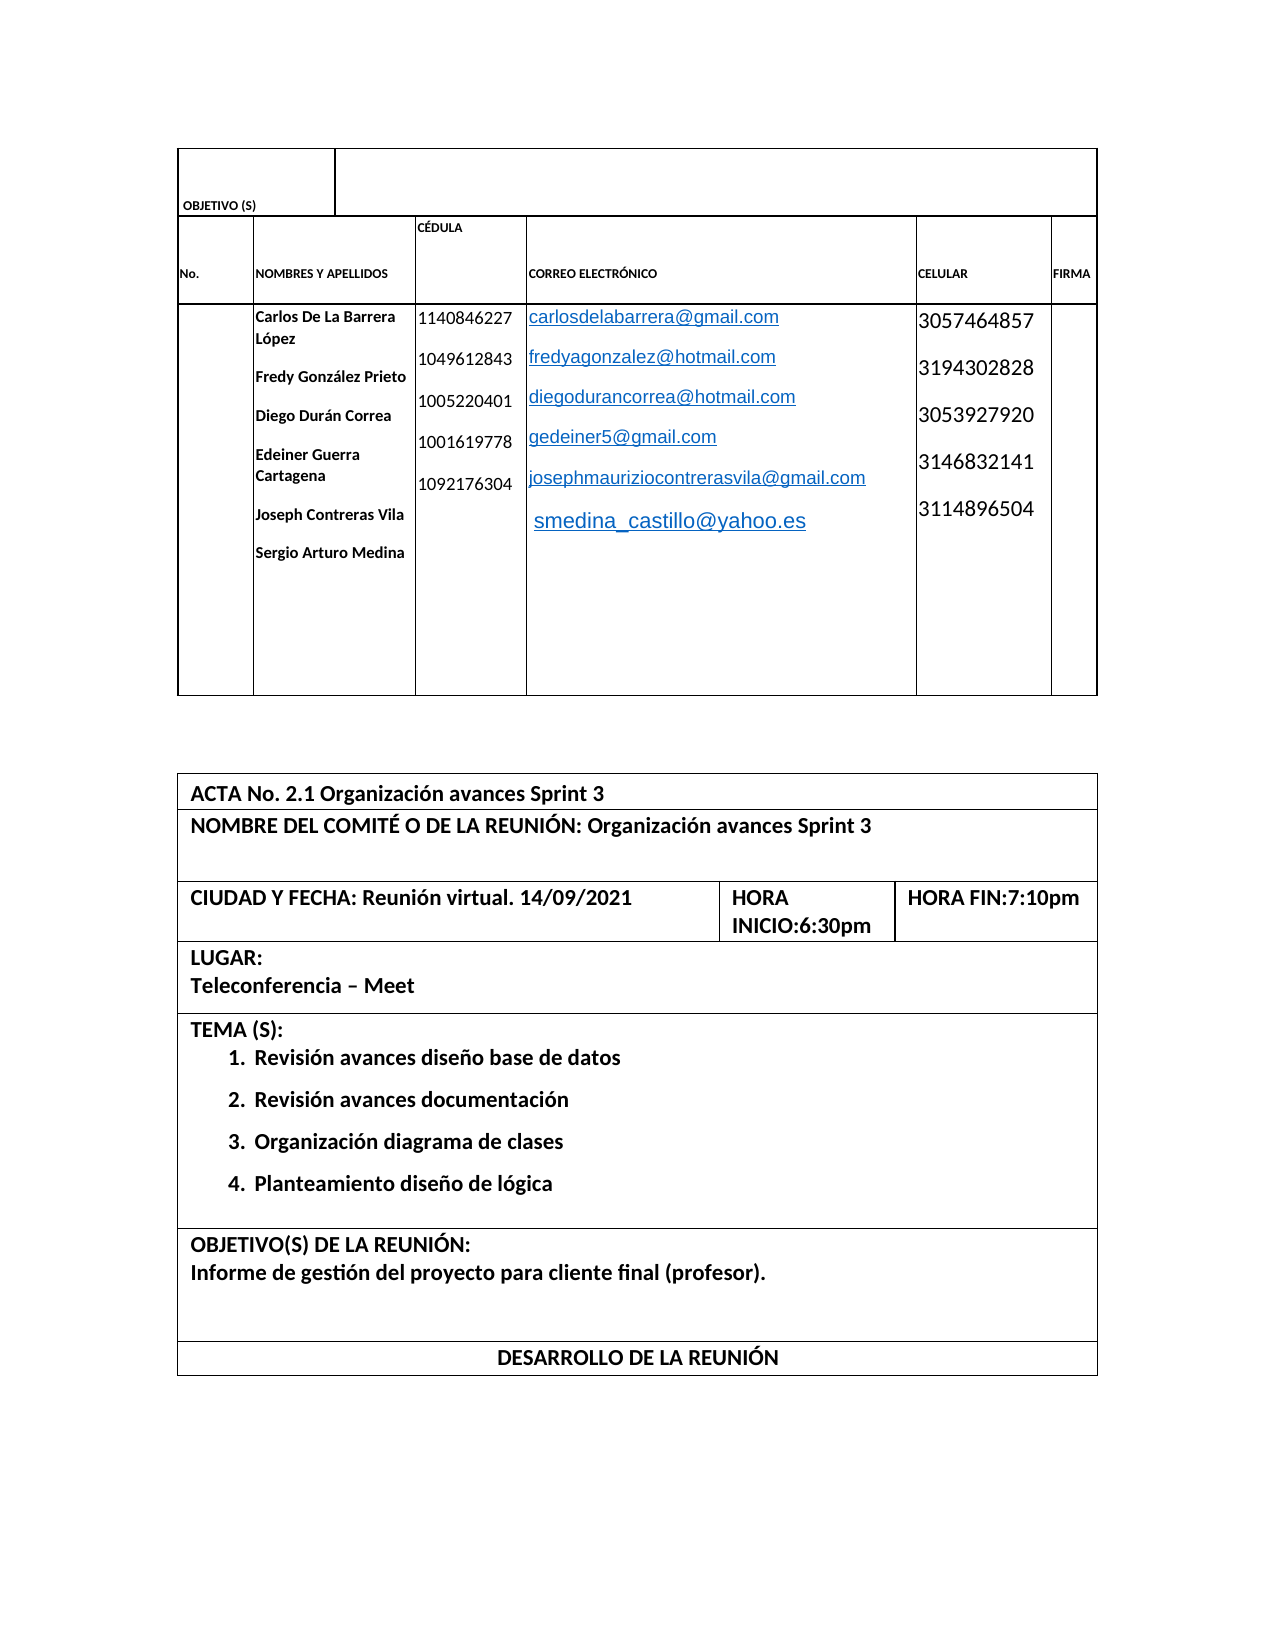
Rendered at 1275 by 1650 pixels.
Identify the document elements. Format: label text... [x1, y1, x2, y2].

table_cell DESARROLLO DE LA REUNIÓN [178, 1342, 1097, 1375]
table_cell HORA FIN:7:10pm [896, 882, 1097, 941]
table_cell 3057464857 3194302828 3053927920 3146832141 3114896504 [917, 305, 1051, 695]
table_cell FIRMA [1052, 217, 1096, 303]
table_cell OBJETIVO (S) [179, 149, 334, 215]
table_cell NOMBRE DEL COMITÉ O DE LA REUNIÓN: Organización avances Sprint 3 [178, 810, 1097, 881]
table_cell CELULAR [917, 217, 1051, 303]
table_cell OBJETIVO(S) DE LA REUNIÓN: Informe de gestión del proyecto para cliente final (profesor). [178, 1229, 1097, 1341]
table_cell [179, 305, 253, 695]
table_cell carlosdelabarrera@gmail.com fredyagonzalez@hotmail.com diegodurancorrea@hotmail.com gedeiner5@gmail.com josephmauriziocontrerasvila@gmail.com smedina_castillo@yahoo.es [527, 305, 916, 695]
table_cell NOMBRES Y APELLIDOS [254, 217, 415, 303]
table_cell TEMA (S): Revisión avances diseño base de datos Revisión avances documentación Organización diagrama de clases Planteamiento diseño de lógica [178, 1014, 1097, 1228]
table_cell No. [179, 217, 253, 303]
table_cell CORREO ELECTRÓNICO [527, 217, 916, 303]
table_cell LUGAR: Teleconferencia – Meet [178, 942, 1097, 1013]
table_header ACTA No. 2.1 Organización avances Sprint 3 [178, 774, 1097, 809]
table_cell [336, 149, 1096, 215]
table_cell CIUDAD Y FECHA: Reunión virtual. 14/09/2021 [178, 882, 719, 941]
table_cell Carlos De La Barrera López Fredy González Prieto Diego Durán Correa Edeiner Guerra Cartagena Joseph Contreras Vila Sergio Arturo Medina [254, 305, 415, 695]
table_cell CÉDULA [416, 217, 526, 303]
table_cell [1052, 305, 1096, 695]
table_cell 1140846227 1049612843 1005220401 1001619778 1092176304 [416, 305, 526, 695]
table_cell HORA INICIO:6:30pm [720, 882, 894, 941]
